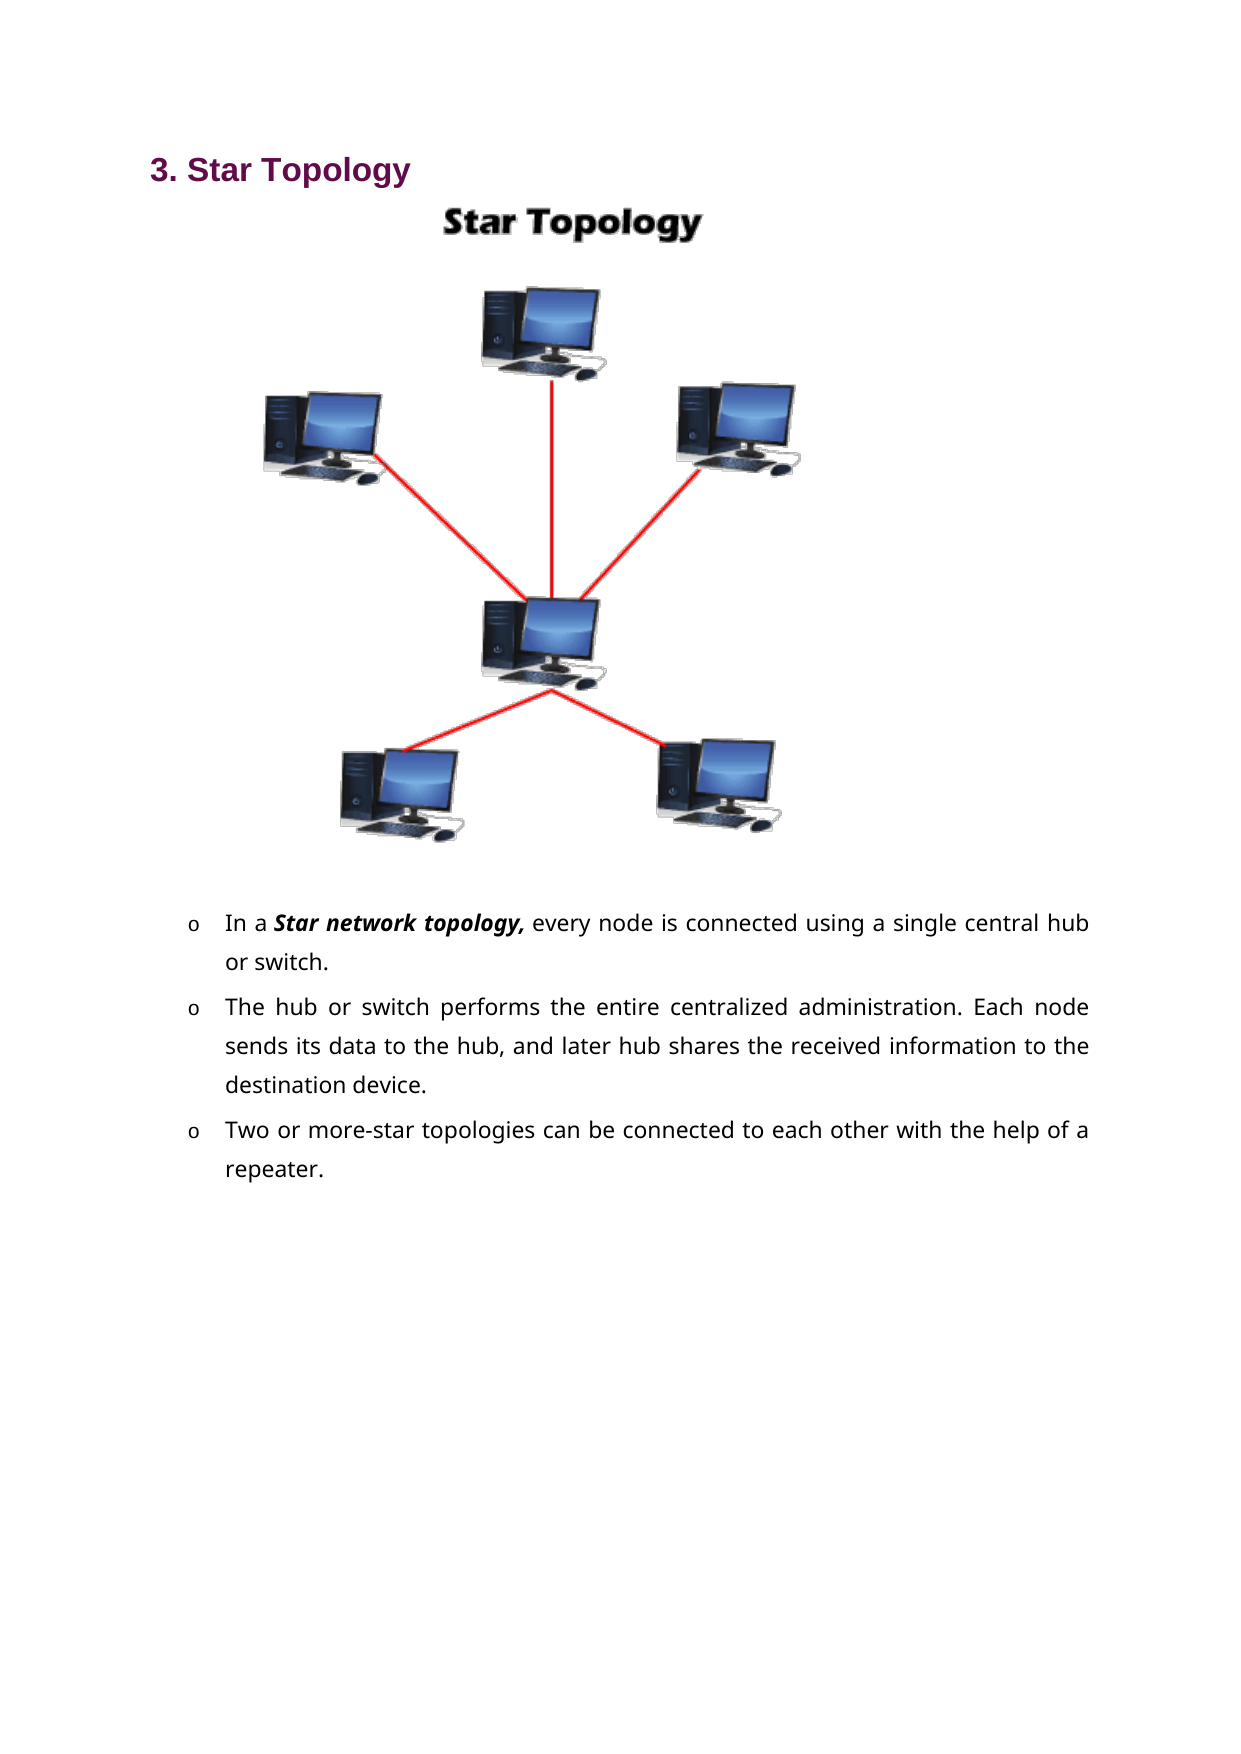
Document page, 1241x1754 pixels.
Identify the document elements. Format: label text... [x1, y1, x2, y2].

list Two or more-star topologies can be connected to each other with the help of a repeater. [187, 1106, 1090, 1184]
subtitle 3. Star Topology [150, 150, 1090, 188]
list The hub or switch performs the entire centralized administration. Each node sends its data to the hub, and later hub shares the received information to the destination device. [187, 983, 1090, 1100]
list In a Star network topology, every node is connected using a single central hub or switch. [187, 899, 1090, 977]
picture [150, 188, 932, 880]
